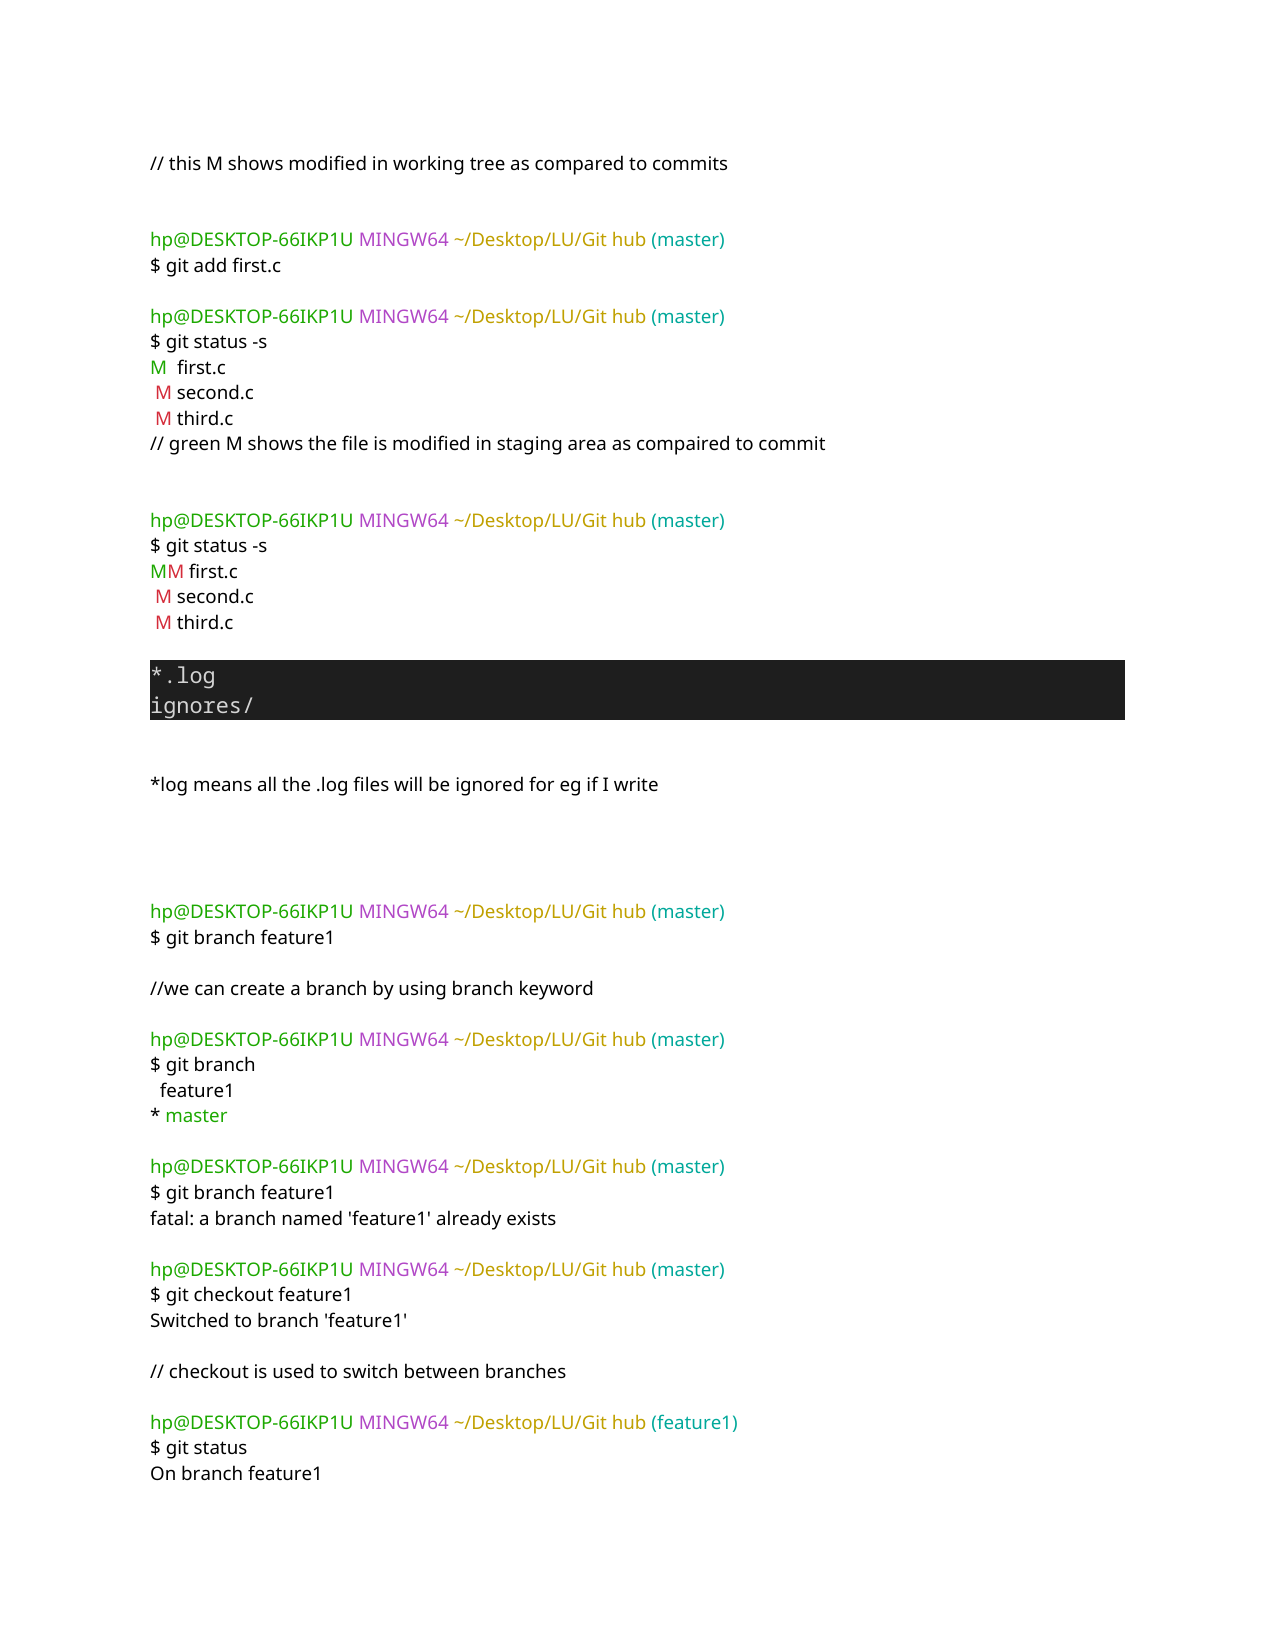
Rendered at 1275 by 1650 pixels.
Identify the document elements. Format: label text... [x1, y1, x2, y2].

text $ git branch feature1 [150, 924, 1125, 950]
text $ git branch feature1 [150, 1179, 1125, 1205]
text On branch feature1 [150, 1460, 1125, 1486]
text $ git status -s [150, 329, 1125, 354]
text //we can create a branch by using branch keyword [150, 975, 1125, 1001]
text hp@DESKTOP-66IKP1U MINGW64 ~/Desktop/LU/Git hub (master) [150, 1026, 1125, 1052]
text hp@DESKTOP-66IKP1U MINGW64 ~/Desktop/LU/Git hub (master) [150, 507, 1125, 533]
text *.log [150, 660, 1125, 690]
text // this M shows modified in working tree as compared to commits [150, 150, 1125, 176]
text hp@DESKTOP-66IKP1U MINGW64 ~/Desktop/LU/Git hub (master) [150, 899, 1125, 924]
text $ git status -s [150, 533, 1125, 558]
text *log means all the .log files will be ignored for eg if I write [150, 771, 1125, 797]
text * master [150, 1103, 1125, 1128]
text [150, 227, 1125, 252]
text ignores/ [150, 690, 1125, 720]
text MM first.c [150, 558, 1125, 584]
text feature1 [150, 1077, 1125, 1103]
text M second.c [150, 380, 1125, 405]
text $ git checkout feature1 [150, 1281, 1125, 1307]
text M third.c [150, 405, 1125, 431]
text // green M shows the file is modified in staging area as compaired to commit [150, 431, 1125, 456]
text // checkout is used to switch between branches [150, 1358, 1125, 1383]
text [150, 1409, 1125, 1434]
text $ git branch [150, 1052, 1125, 1077]
text M first.c [150, 354, 1125, 380]
text fatal: a branch named 'feature1' already exists [150, 1205, 1125, 1230]
text hp@DESKTOP-66IKP1U MINGW64 ~/Desktop/LU/Git hub (master) [150, 1256, 1125, 1281]
text M third.c [150, 609, 1125, 635]
text $ git add first.c [150, 252, 1125, 278]
text Switched to branch 'feature1' [150, 1307, 1125, 1332]
text hp@DESKTOP-66IKP1U MINGW64 ~/Desktop/LU/Git hub (master) [150, 1154, 1125, 1179]
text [150, 303, 1125, 329]
text $ git status [150, 1434, 1125, 1460]
text M second.c [150, 584, 1125, 609]
